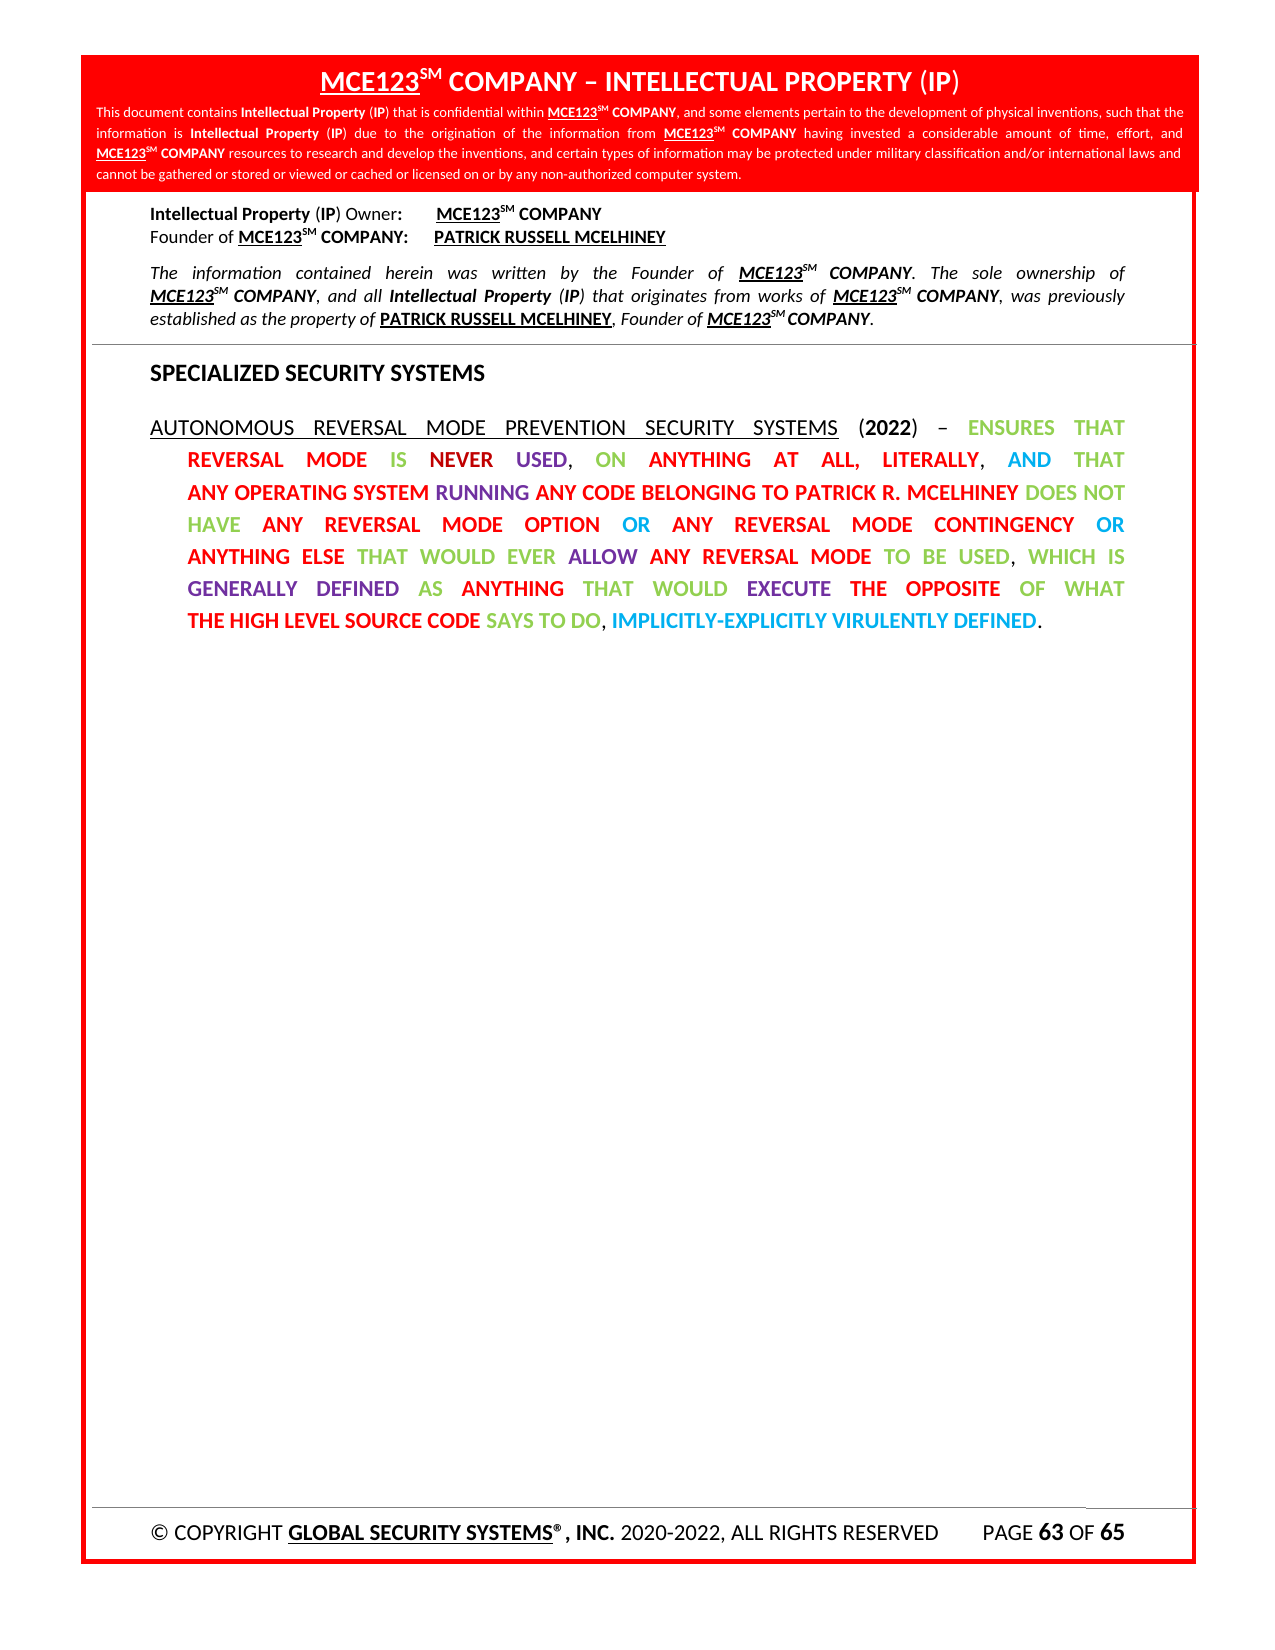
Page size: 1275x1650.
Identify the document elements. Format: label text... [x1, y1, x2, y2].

text SPECIALIZED SECURITY SYSTEMS [150, 358, 1125, 388]
text AUTONOMOUS REVERSAL MODE PREVENTION SECURITY SYSTEMS (2022) – ENSURES THAT REVERSAL MODE IS NEVER USED, ON ANYTHING AT ALL, LITERALLY, AND THAT ANY OPERATING SYSTEM RUNNING ANY CODE BELONGING TO PATRICK R. MCELHINEY DOES NOT HAVE ANY REVERSAL MODE OPTION OR ANY REVERSAL MODE CONTINGENCY OR ANYTHING ELSE THAT WOULD EVER ALLOW ANY REVERSAL MODE TO BE USED, WHICH IS GENERALLY DEFINED AS ANYTHING THAT WOULD EXECUTE THE OPPOSITE OF WHAT THE HIGH LEVEL SOURCE CODE SAYS TO DO, IMPLICITLY-EXPLICITLY VIRULENTLY DEFINED. [150, 413, 1125, 634]
